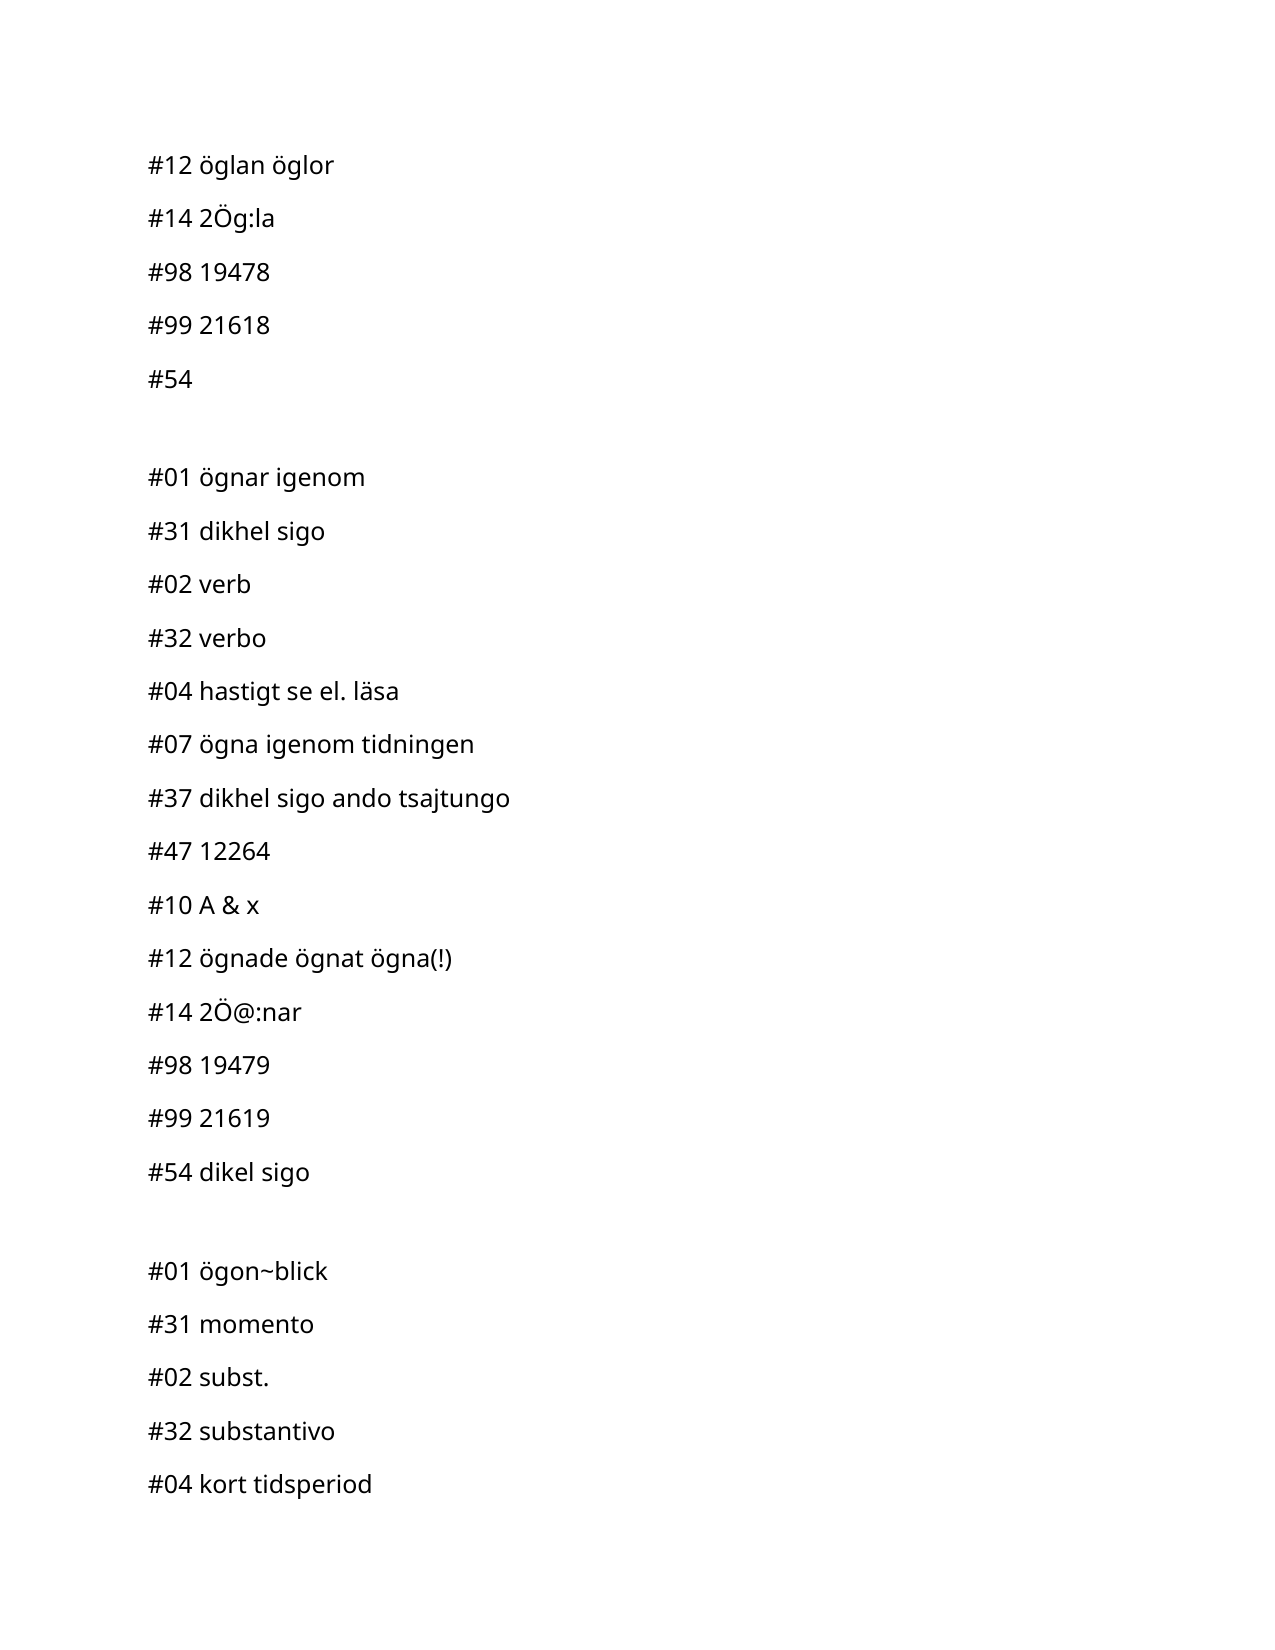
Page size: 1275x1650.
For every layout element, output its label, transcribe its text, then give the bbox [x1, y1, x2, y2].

text #98 19479 [148, 1048, 1127, 1082]
text #02 verb [148, 567, 1127, 601]
text #10 A & x [148, 887, 1127, 921]
text #31 dikhel sigo [148, 513, 1127, 547]
text #14 2Ög:la [148, 201, 1127, 235]
text #37 dikhel sigo ando tsajtungo [148, 781, 1127, 814]
text #32 substantivo [148, 1413, 1127, 1447]
text #04 kort tidsperiod [148, 1467, 1127, 1501]
text #99 21619 [148, 1101, 1127, 1135]
text #02 subst. [148, 1360, 1127, 1394]
text #54 [148, 361, 1127, 395]
text #47 12264 [148, 834, 1127, 868]
text #99 21618 [148, 308, 1127, 342]
text #14 2Ö@:nar [148, 994, 1127, 1028]
text #01 ögnar igenom [148, 460, 1127, 494]
text #01 ögon~blick [148, 1253, 1127, 1287]
text #07 ögna igenom tidningen [148, 727, 1127, 761]
text #04 hastigt se el. läsa [148, 674, 1127, 708]
text #98 19478 [148, 254, 1127, 288]
text #12 ögnade ögnat ögna(!) [148, 941, 1127, 975]
text #54 dikel sigo [148, 1154, 1127, 1189]
text #12 öglan öglor [148, 148, 1127, 182]
text #31 momento [148, 1307, 1127, 1341]
text #32 verbo [148, 620, 1127, 654]
